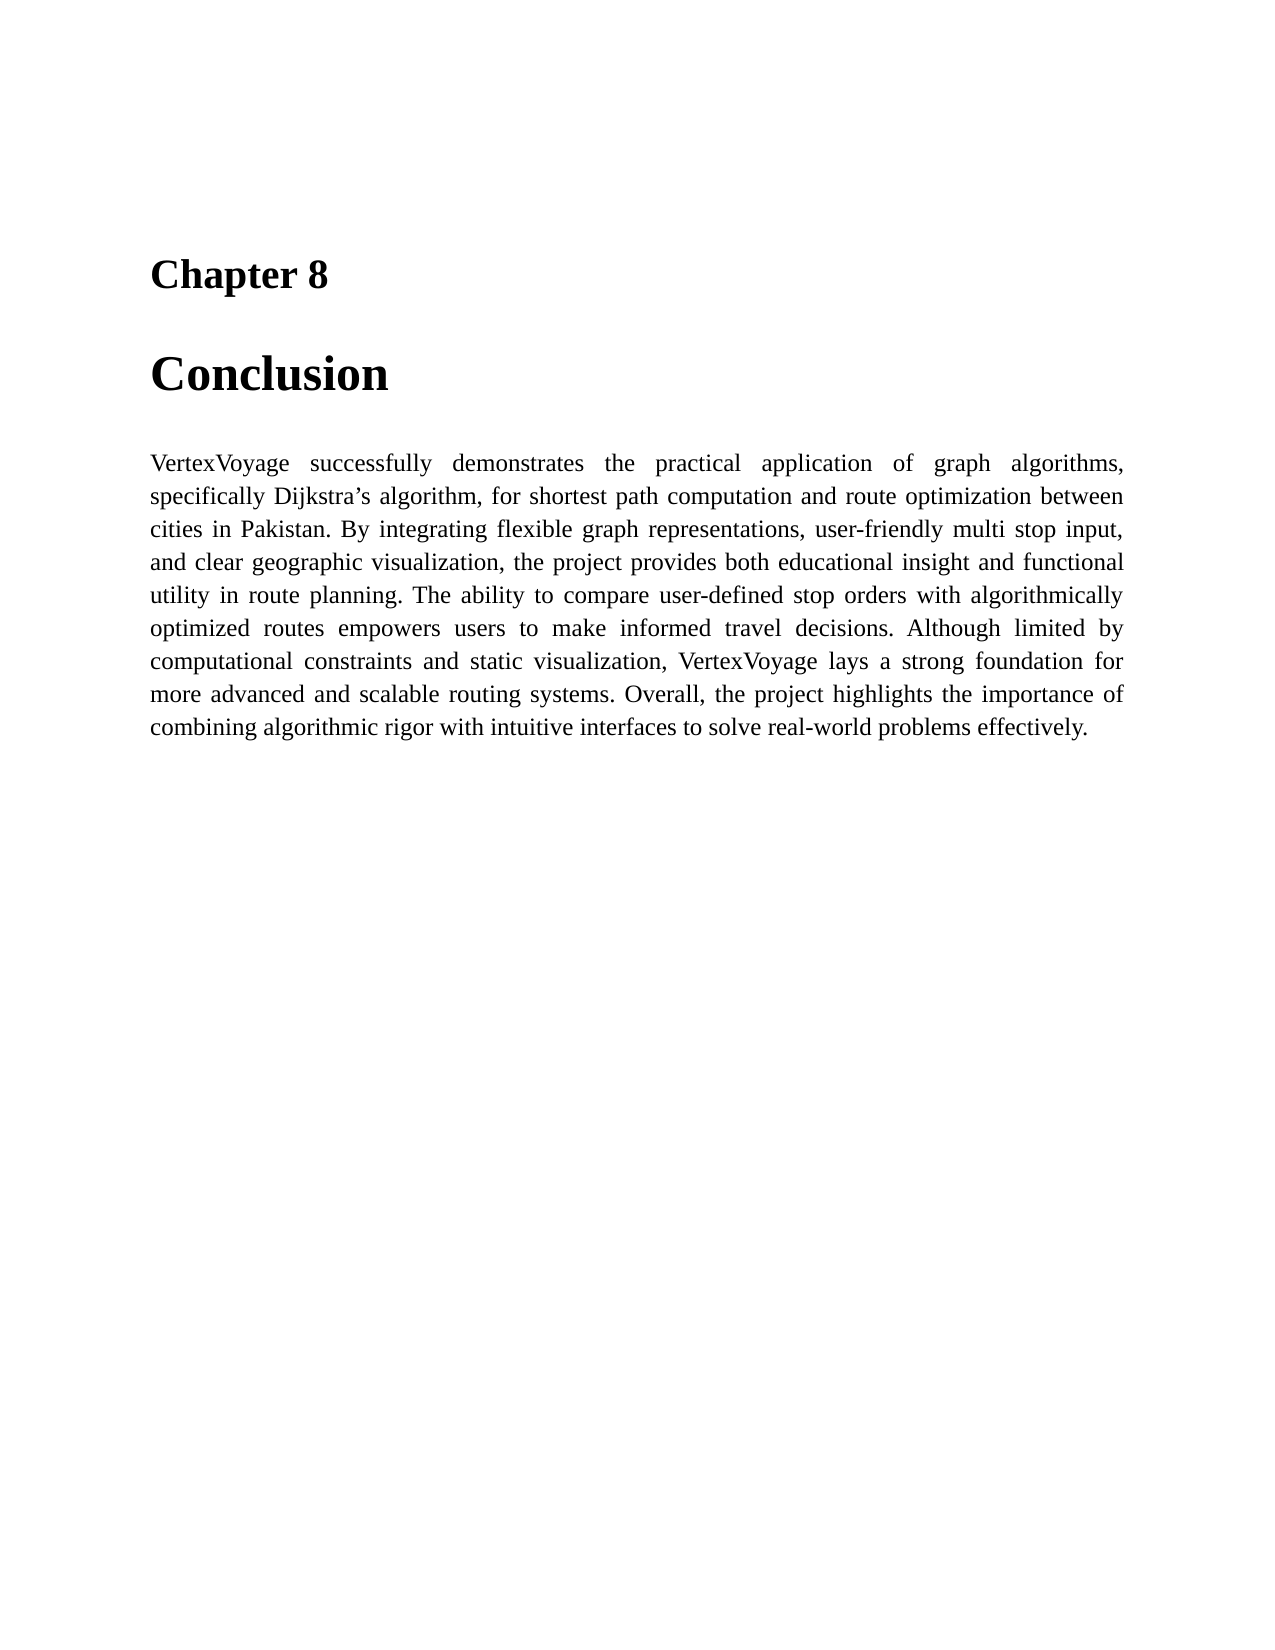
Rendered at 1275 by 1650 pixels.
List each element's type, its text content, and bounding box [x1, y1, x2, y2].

text Conclusion [150, 343, 1125, 401]
text VertexVoyage successfully demonstrates the practical application of graph algorithms, specifically Dijkstra’s algorithm, for shortest path computation and route optimization between cities in Pakistan. By integrating flexible graph representations, user-friendly multi stop input, and clear geographic visualization, the project provides both educational insight and functional utility in route planning. The ability to compare user-defined stop orders with algorithmically optimized routes empowers users to make informed travel decisions. Although limited by computational constraints and static visualization, VertexVoyage lays a strong foundation for more advanced and scalable routing systems. Overall, the project highlights the importance of combining algorithmic rigor with intuitive interfaces to solve real-world problems effectively. [150, 448, 1125, 741]
text Chapter 8 [150, 249, 1125, 297]
